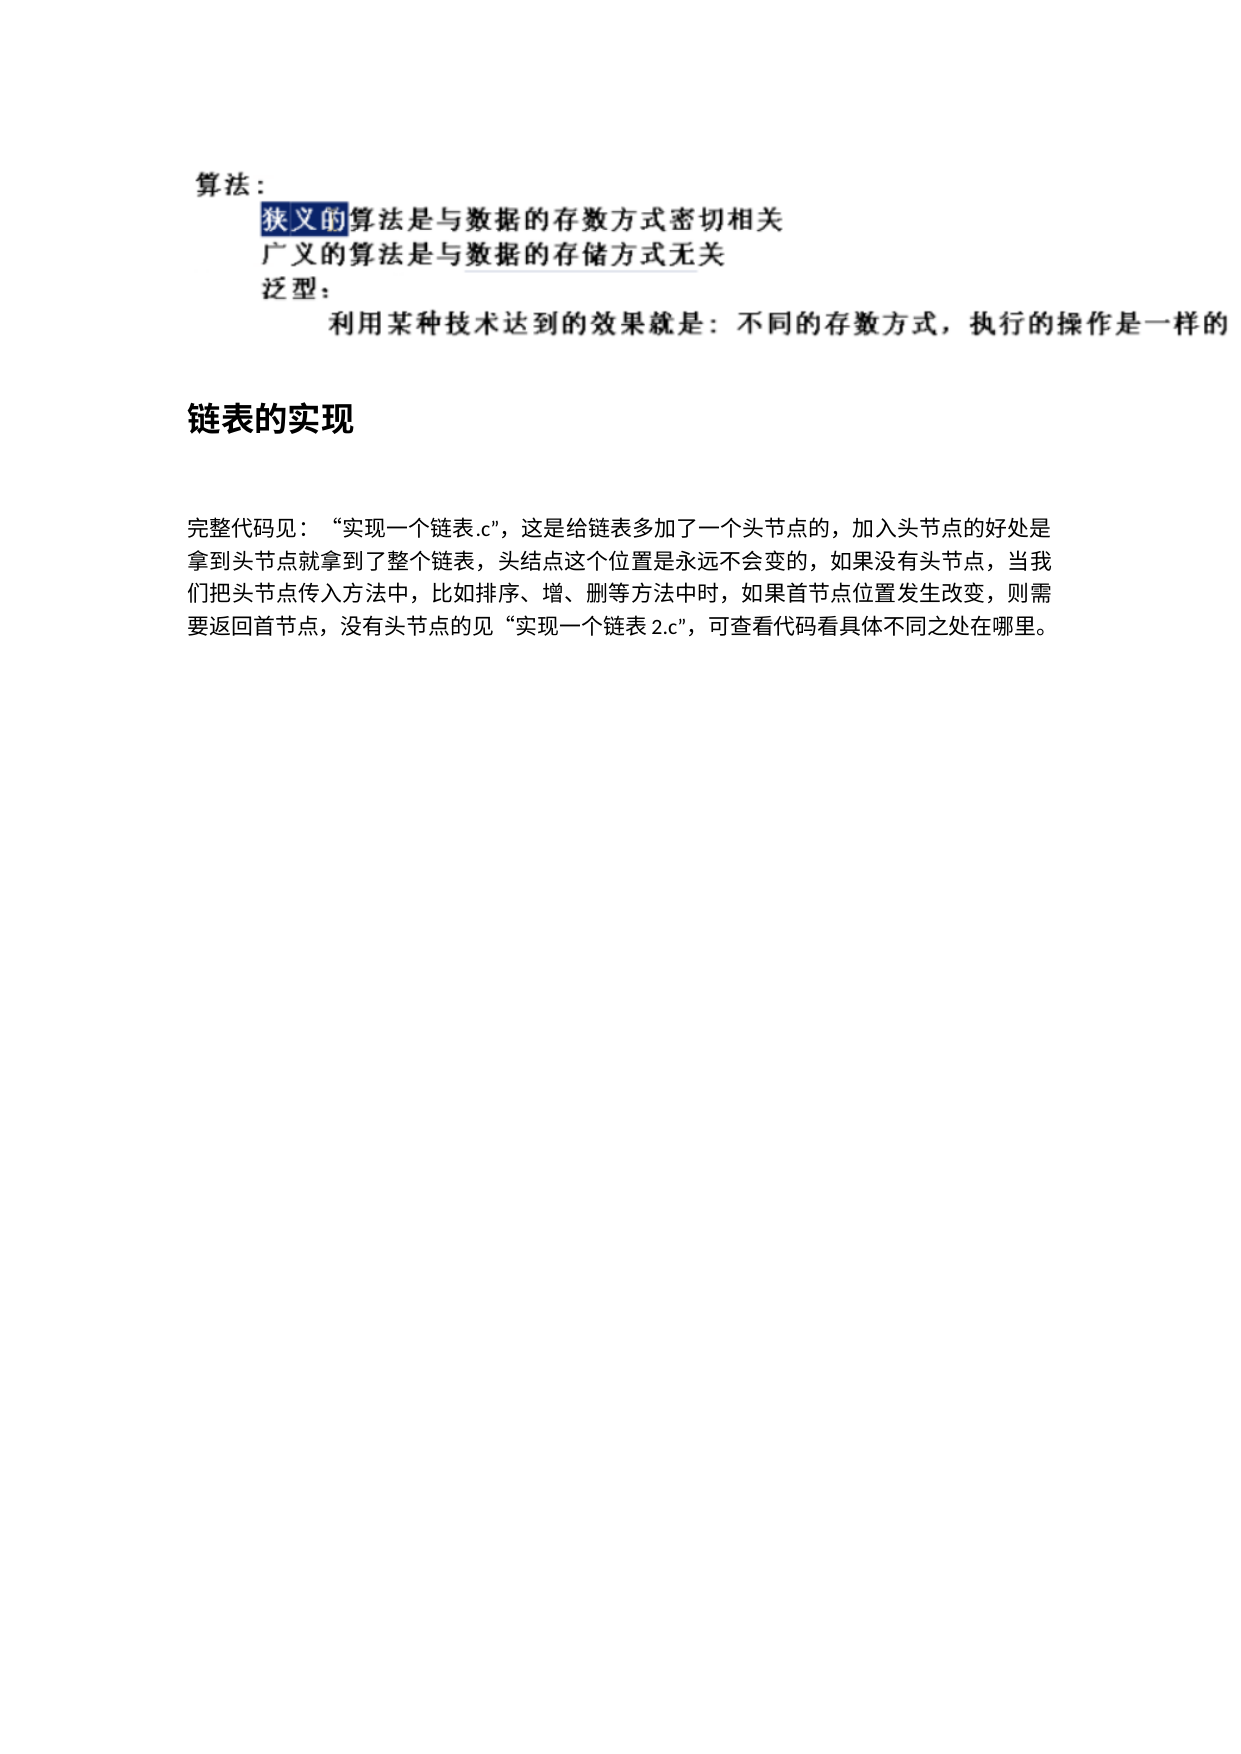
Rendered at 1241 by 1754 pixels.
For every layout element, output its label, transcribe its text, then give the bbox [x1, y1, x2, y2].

text 完整代码见：“实现一个链表.c”，这是给链表多加了一个头节点的，加入头节点的好处是拿到头节点就拿到了整个链表，头结点这个位置是永远不会变的，如果没有头节点，当我们把头节点传入方法中，比如排序、增、删等方法中时，如果首节点位置发生改变，则需要返回首节点，没有头节点的见“实现一个链表2.c”，可查看代码看具体不同之处在哪里。 [187, 511, 1053, 641]
picture [187, 166, 1241, 353]
subtitle 链表的实现 [187, 384, 1053, 449]
